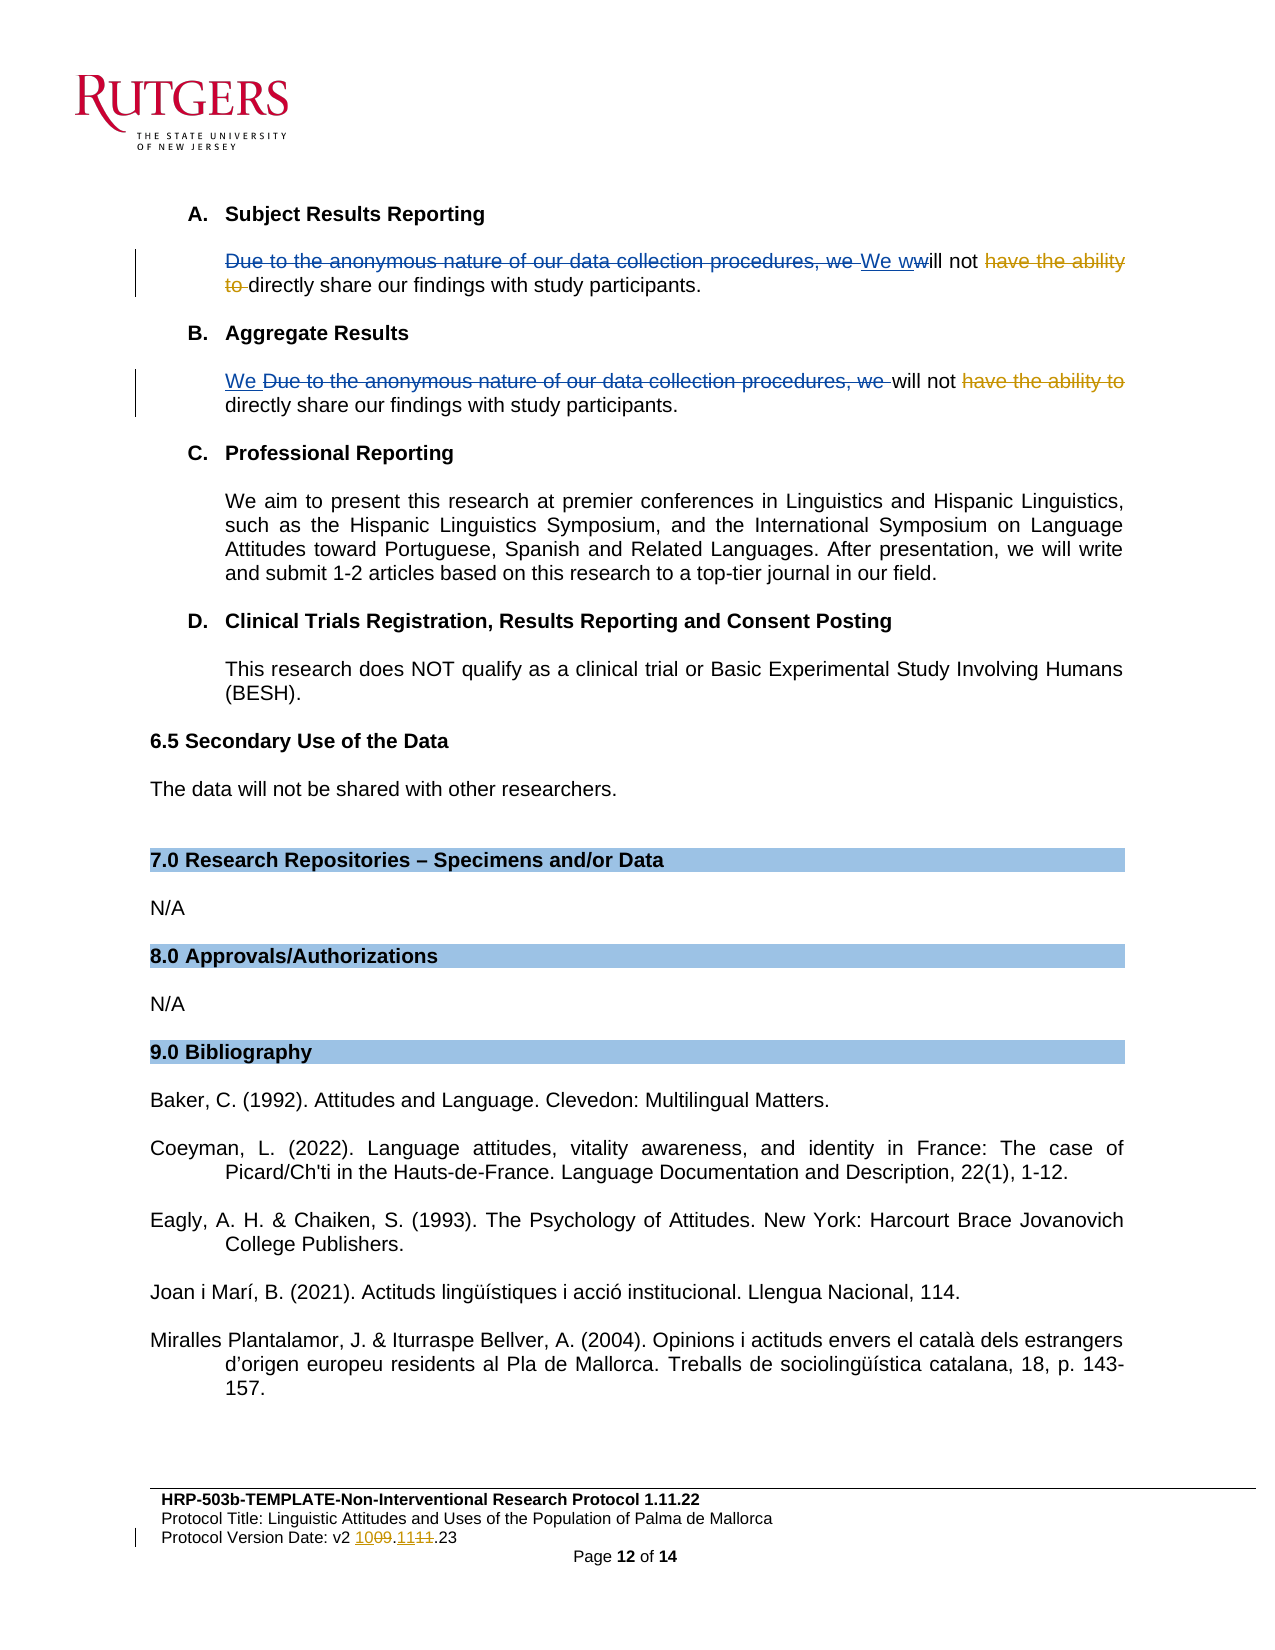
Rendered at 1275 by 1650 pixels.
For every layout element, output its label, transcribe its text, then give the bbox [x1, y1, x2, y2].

text 8.0 Approvals/Authorizations [150, 944, 1125, 968]
text Coeyman, L. (2022). Language attitudes, vitality awareness, and identity in France: The case of Picard/Ch'ti in the Hauts-de-France. Language Documentation and Description, 22(1), 1-12. [150, 1136, 1125, 1184]
list This research does NOT qualify as a clinical trial or Basic Experimental Study Involving Humans (BESH). [225, 657, 1125, 704]
text N/A [150, 896, 1125, 920]
list Clinical Trials Registration, Results Reporting and Consent Posting [187, 609, 1125, 633]
text N/A [150, 992, 1125, 1016]
text Joan i Marí, B. (2021). Actituds lingüístiques i acció institucional. Llengua Nacional, 114. [150, 1279, 1125, 1303]
text Baker, C. (1992). Attitudes and Language. Clevedon: Multilingual Matters. [150, 1088, 1125, 1112]
text Miralles Plantalamor, J. & Iturraspe Bellver, A. (2004). Opinions i actituds envers el català dels estrangers d’origen europeu residents al Pla de Mallorca. Treballs de sociolingüística catalana, 18, p. 143-157. [150, 1327, 1125, 1399]
text ill not directly share our findings with study participants. [225, 249, 1125, 297]
text 6.5 Secondary Use of the Data [150, 728, 1125, 752]
list Subject Results Reporting [187, 201, 1125, 225]
text 7.0 Research Repositories – Specimens and/or Data [150, 848, 1125, 872]
list will not directly share our findings with study participants. [225, 369, 1125, 417]
list Professional Reporting [187, 441, 1125, 465]
text Eagly, A. H. & Chaiken, S. (1993). The Psychology of Attitudes. New York: Harcourt Brace Jovanovich College Publishers. [150, 1208, 1125, 1256]
list We aim to present this research at premier conferences in Linguistics and Hispanic Linguistics, such as the Hispanic Linguistics Symposium, and the International Symposium on Language Attitudes toward Portuguese, Spanish and Related Languages. After presentation, we will write and submit 1-2 articles based on this research to a top-tier journal in our field. [225, 489, 1125, 585]
list Aggregate Results [187, 321, 1125, 345]
text 9.0 Bibliography [150, 1040, 1125, 1064]
text The data will not be shared with other researchers. [150, 776, 1125, 800]
picture [75, 75, 288, 150]
